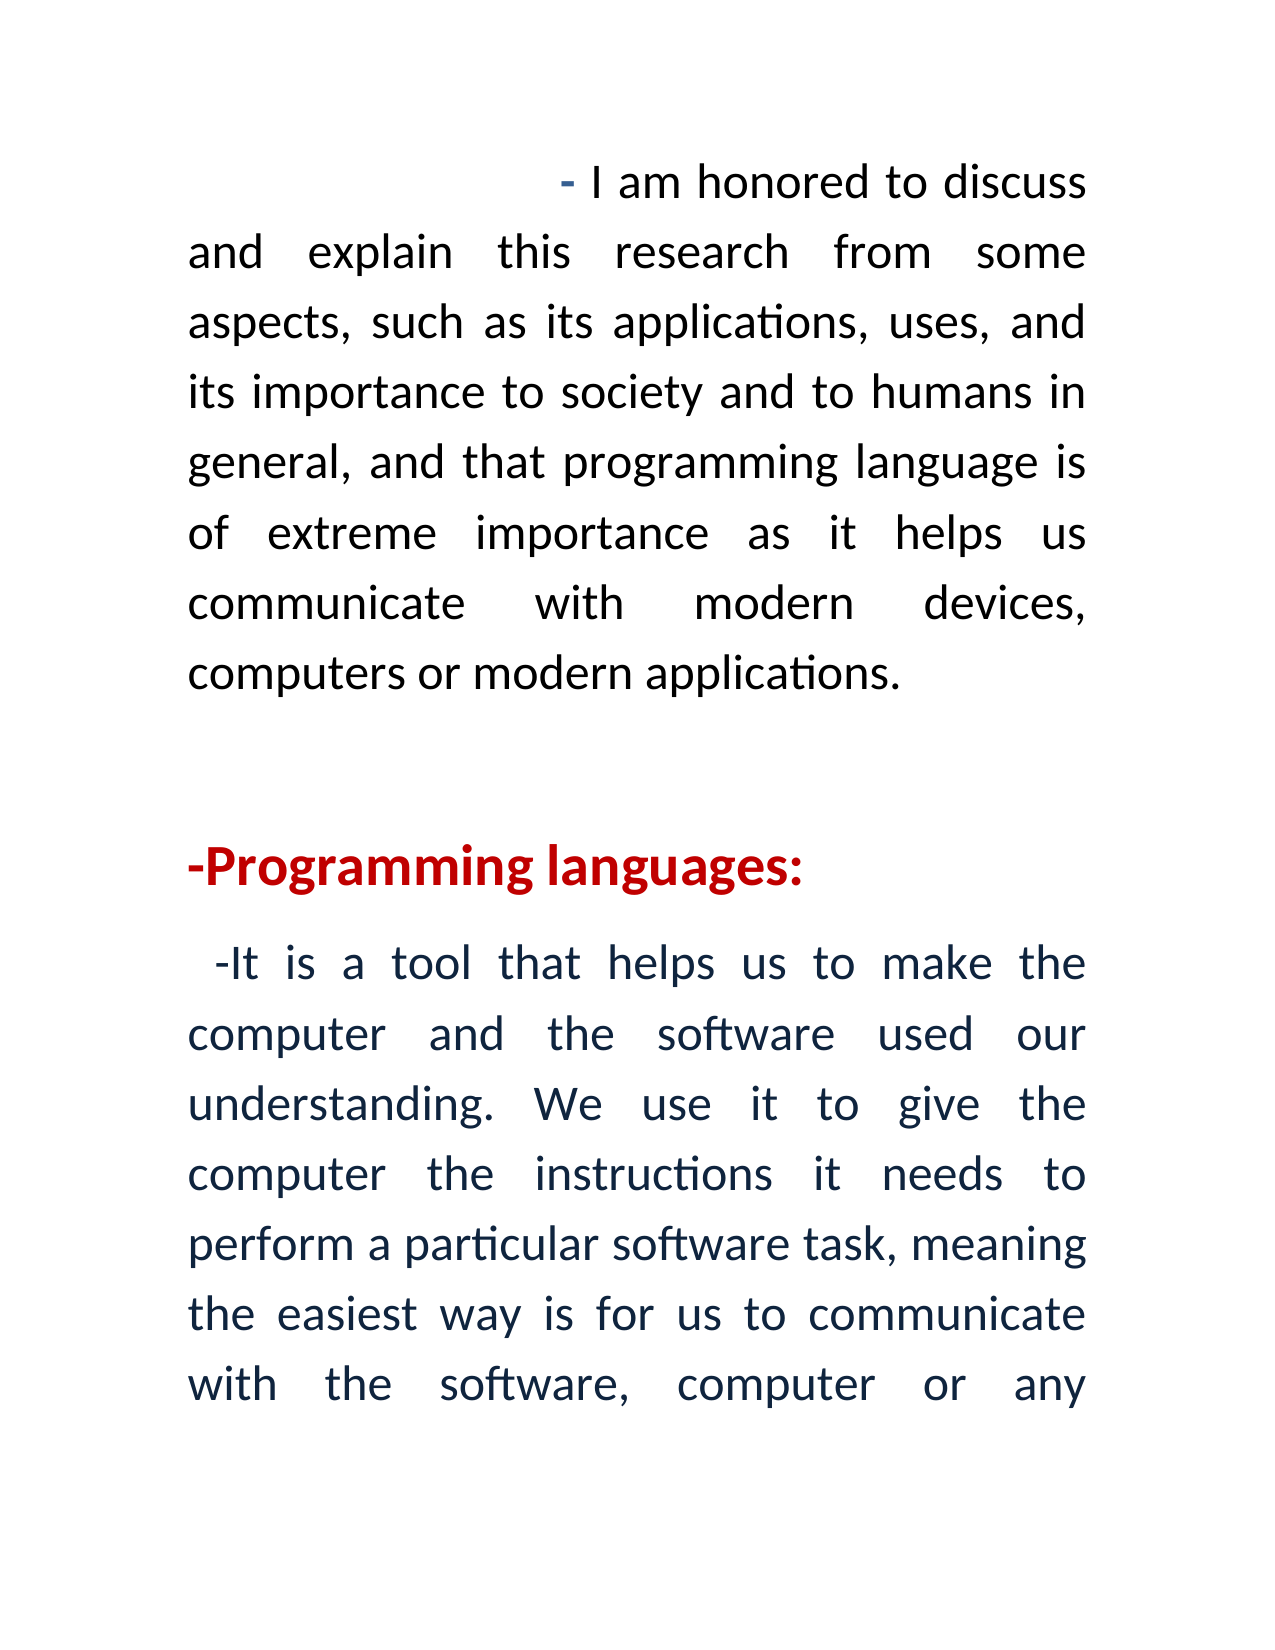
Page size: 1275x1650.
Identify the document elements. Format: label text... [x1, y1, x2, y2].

text - I am honored to discuss and explain this research from some aspects, such as its applications, uses, and its importance to society and to humans in general, and that programming language is of extreme importance as it helps us communicate with modern devices, computers or modern applications. [187, 150, 1087, 702]
text -Programming languages: [187, 828, 1087, 900]
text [187, 931, 1087, 1413]
